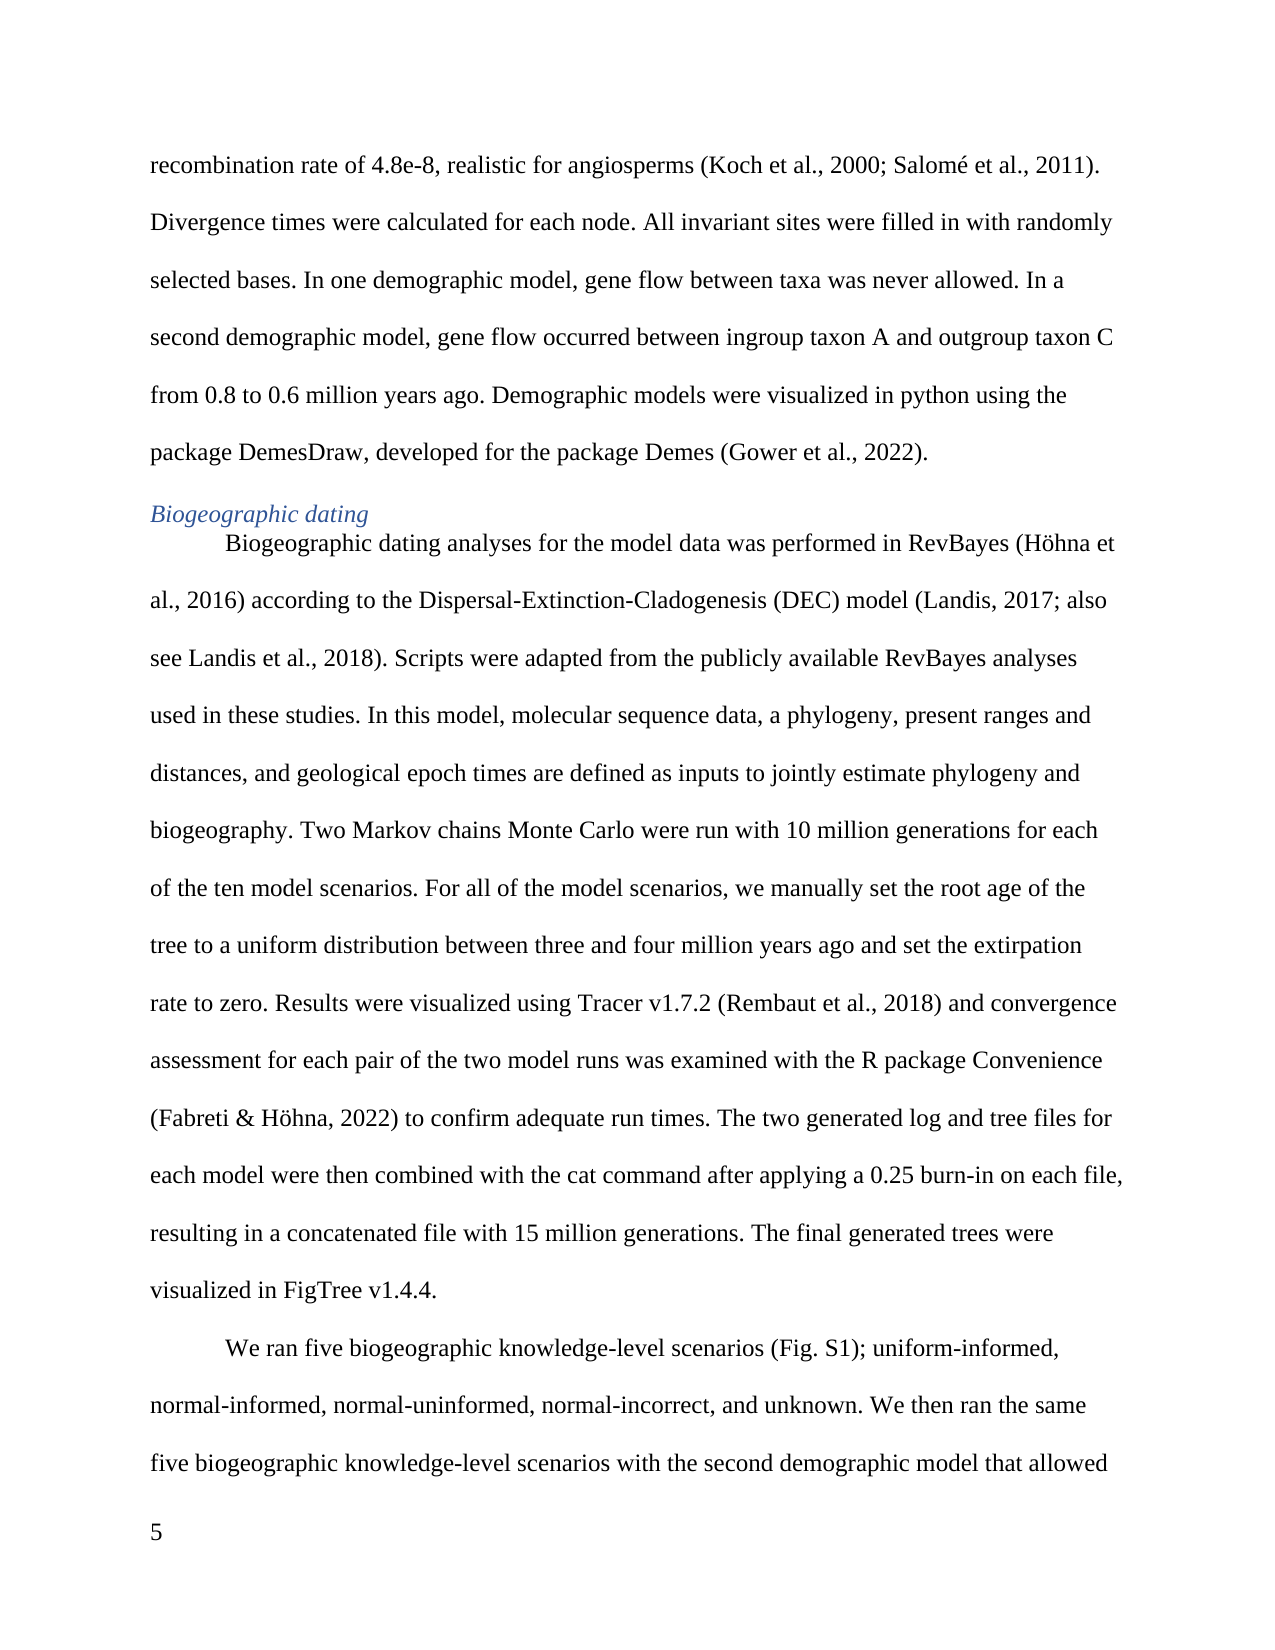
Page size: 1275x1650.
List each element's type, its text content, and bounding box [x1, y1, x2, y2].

subtitle Biogeographic dating [150, 499, 1125, 528]
text Biogeographic dating analyses for the model data was performed in RevBayes (Höhna et al., 2016) according to the Dispersal-Extinction-Cladogenesis (DEC) model (Landis, 2017; also see Landis et al., 2018). Scripts were adapted from the publicly available RevBayes analyses used in these studies. In this model, molecular sequence data, a phylogeny, present ranges and distances, and geological epoch times are defined as inputs to jointly estimate phylogeny and biogeography. Two Markov chains Monte Carlo were run with 10 million generations for each of the ten model scenarios. For all of the model scenarios, we manually set the root age of the tree to a uniform distribution between three and four million years ago and set the extirpation rate to zero. Results were visualized using Tracer v1.7.2 (Rembaut et al., 2018) and convergence assessment for each pair of the two model runs was examined with the R package Convenience (Fabreti & Höhna, 2022) to confirm adequate run times. The two generated log and tree files for each model were then combined with the cat command after applying a 0.25 burn-in on each file, resulting in a concatenated file with 15 million generations. The final generated trees were visualized in FigTree v1.4.4. [150, 528, 1125, 1304]
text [150, 1333, 1125, 1477]
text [150, 150, 1125, 466]
